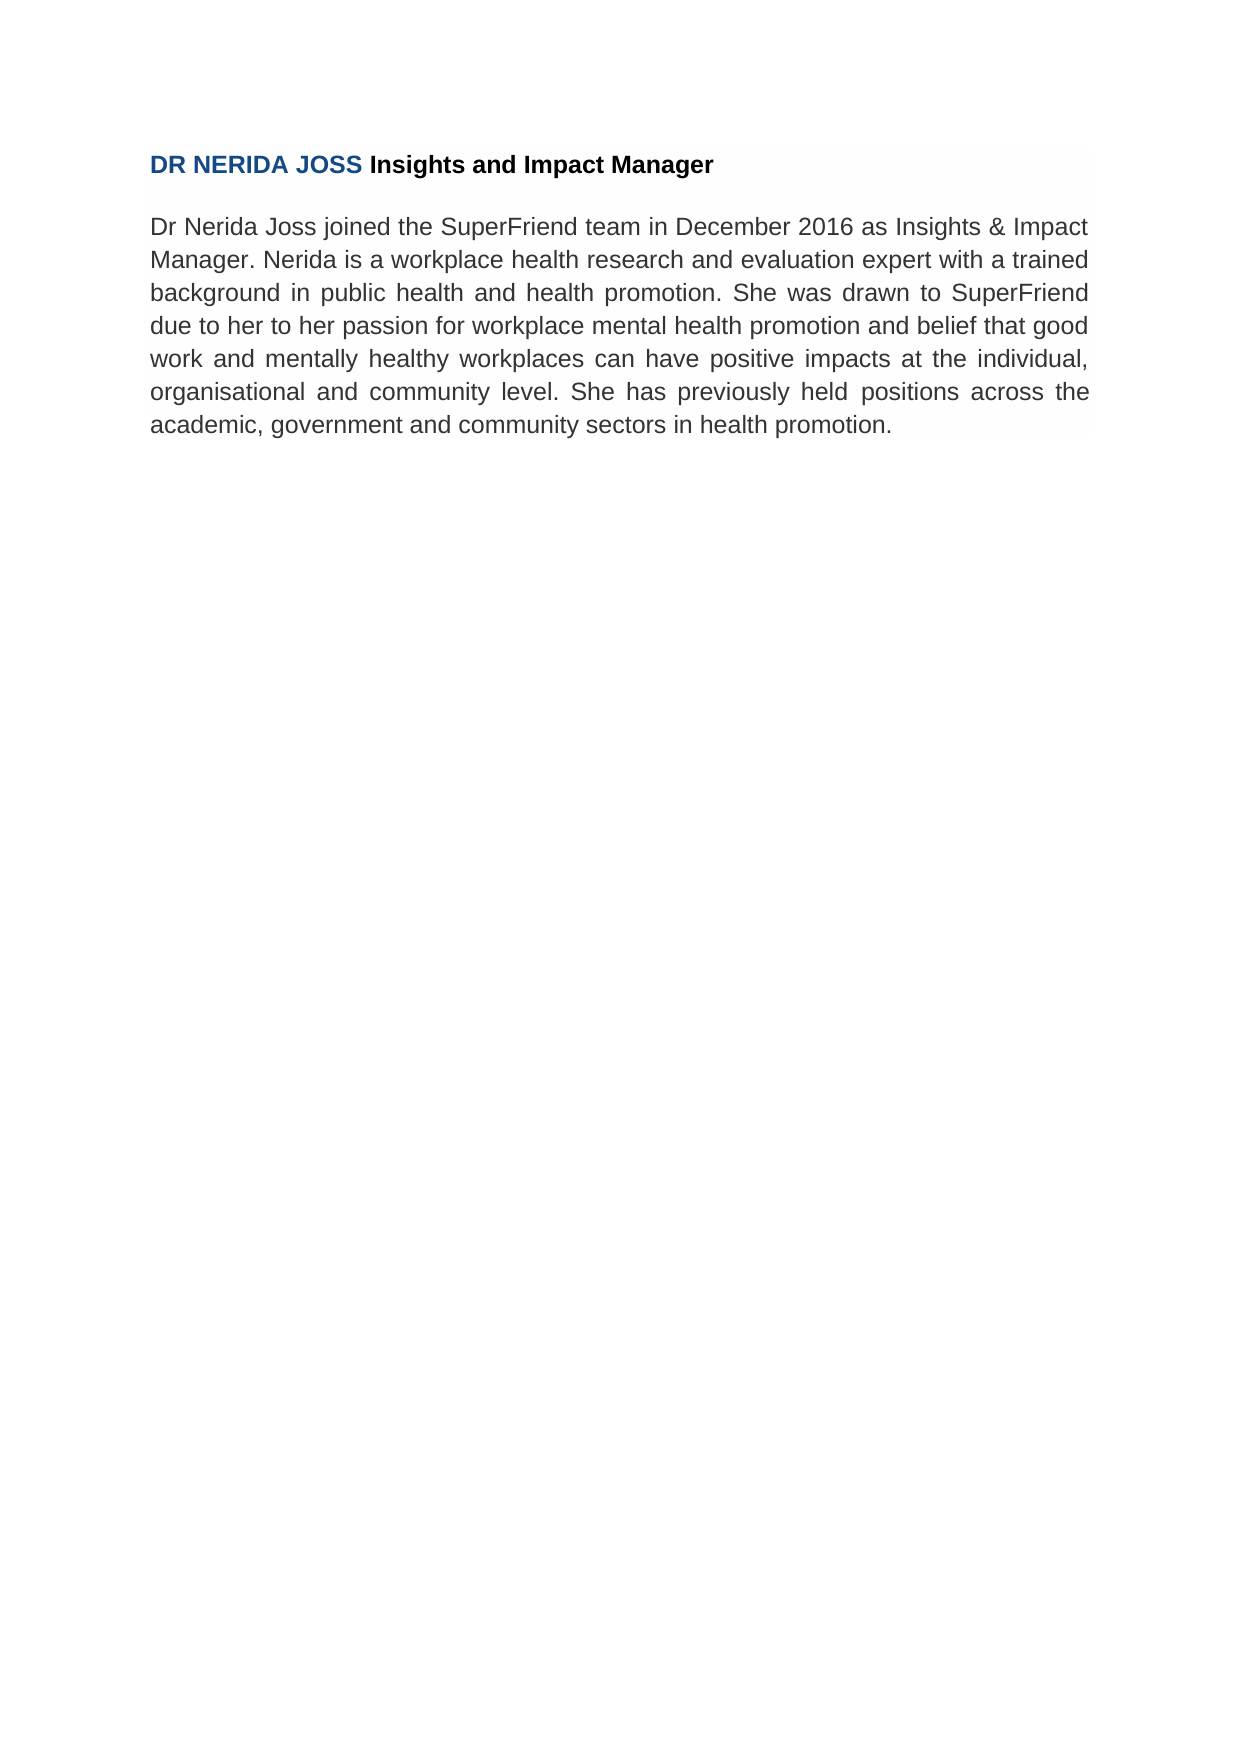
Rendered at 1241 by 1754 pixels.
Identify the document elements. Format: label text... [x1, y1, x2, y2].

text Dr Nerida Joss joined the SuperFriend team in December 2016 as Insights & Impact Manager. Nerida is a workplace health research and evaluation expert with a trained background in public health and health promotion. She was drawn to SuperFriend due to her to her passion for workplace mental health promotion and belief that good work and mentally healthy workplaces can have positive impacts at the individual, organisational and community level. She has previously held positions across the academic, government and community sectors in health promotion. [150, 212, 1090, 439]
text DR NERIDA JOSS Insights and Impact Manager [150, 150, 1090, 179]
